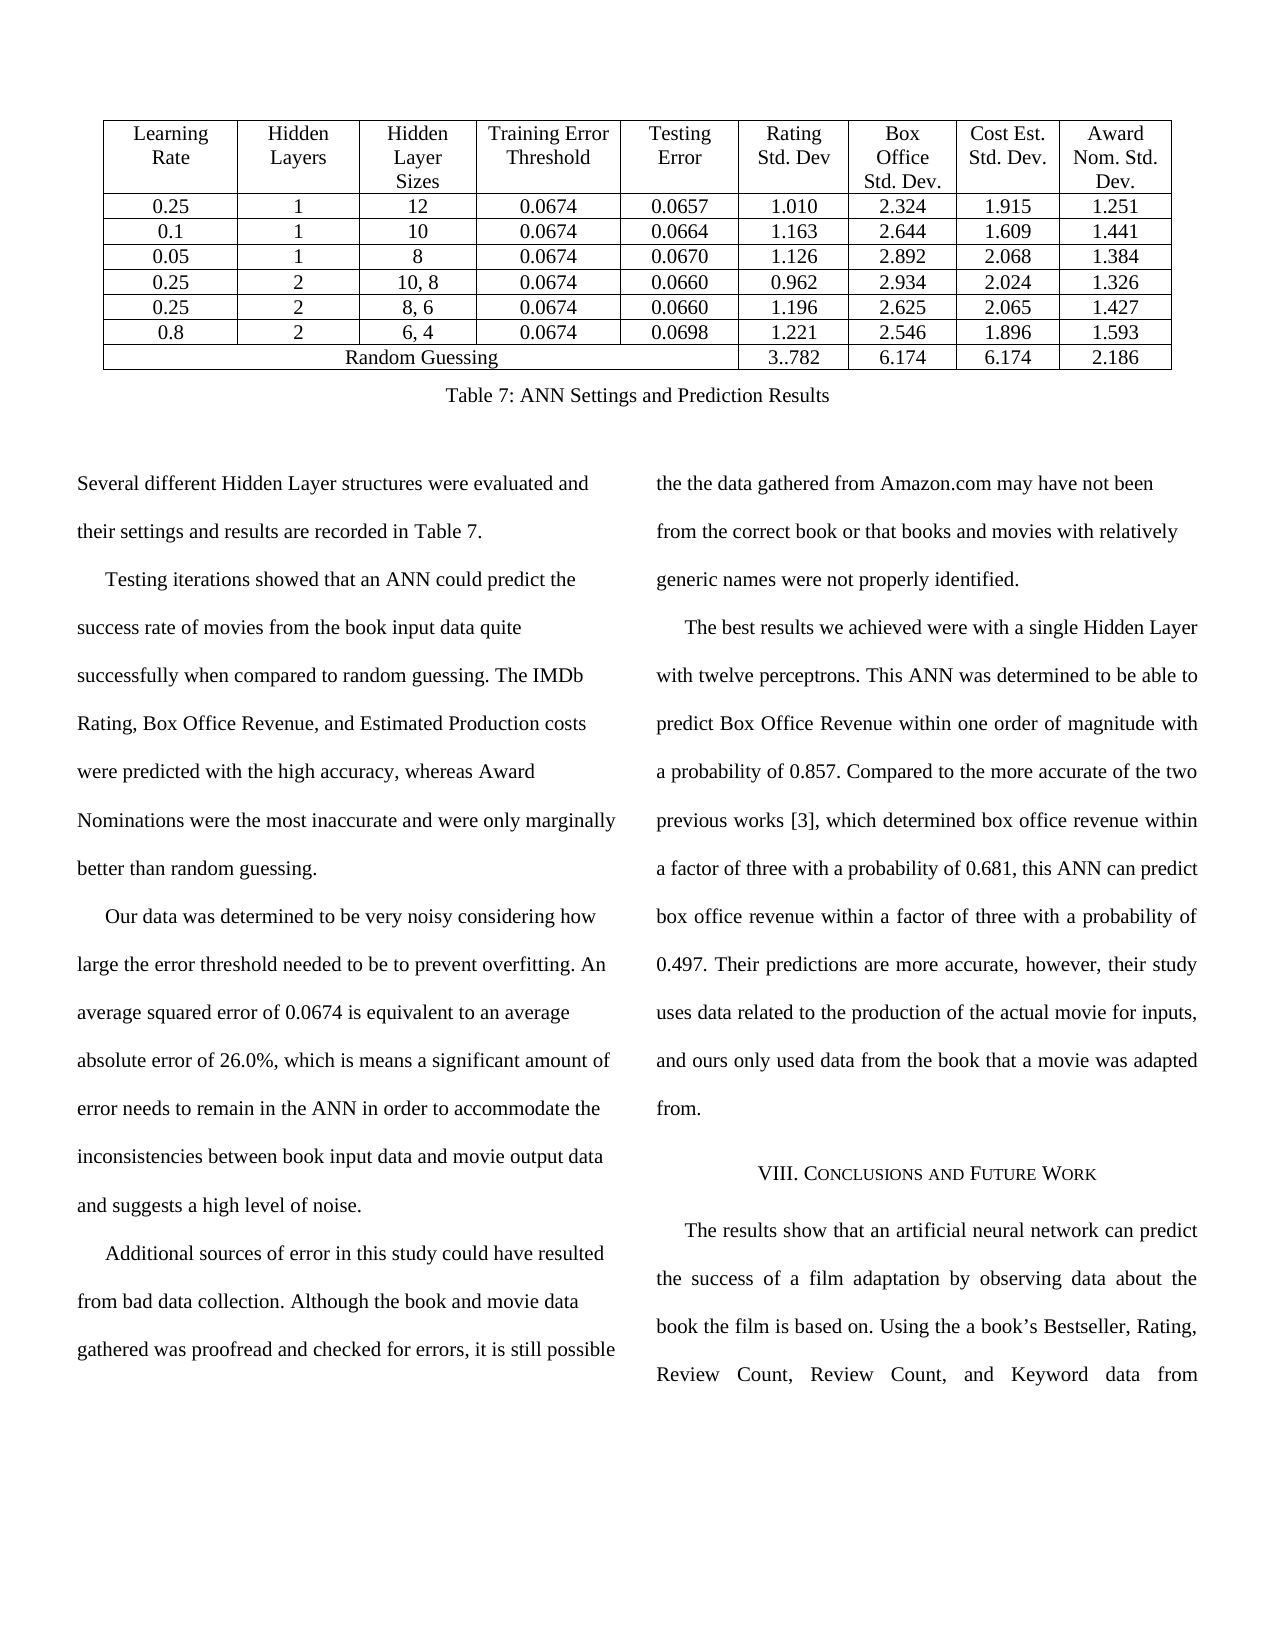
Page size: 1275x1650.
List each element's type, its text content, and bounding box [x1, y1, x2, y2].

subtitle Conclusions and Future Work [656, 1161, 1198, 1185]
text Testing iterations showed that an ANN could predict the success rate of movies from the book input data quite successfully when compared to random guessing. The IMDb Rating, Box Office Revenue, and Estimated Production costs were predicted with the high accuracy, whereas Award Nominations were the most inaccurate and were only marginally better than random guessing. [77, 567, 619, 880]
text The best results we achieved were with a single Hidden Layer with twelve perceptrons. This ANN was determined to be able to predict Box Office Revenue within one order of magnitude with a probability of 0.857. Compared to the more accurate of the two previous works [3], which determined box office revenue within a factor of three with a probability of 0.681, this ANN can predict box office revenue within a factor of three with a probability of 0.497. Their predictions are more accurate, however, their study uses data related to the production of the actual movie for inputs, and ours only used data from the book that a movie was adapted from. [656, 615, 1198, 1120]
text Additional sources of error in this study could have resulted from bad data collection. Although the book and movie data gathered was proofread and checked for errors, it is still possible the the data gathered from Amazon.com may have not been from the correct book or that books and movies with relatively generic names were not properly identified. [656, 447, 1198, 591]
text Additional sources of error in this study could have resulted from bad data collection. Although the book and movie data gathered was proofread and checked for errors, it is still possible the the data gathered from Amazon.com may have not been from the correct book or that books and movies with relatively generic names were not properly identified. [77, 1241, 619, 1361]
text Our data was determined to be very noisy considering how large the error threshold needed to be to prevent overfitting. An average squared error of 0.0674 is equivalent to an average absolute error of 26.0%, which is means a significant amount of error needs to remain in the ANN in order to accommodate the inconsistencies between book input data and movie output data and suggests a high level of noise. [77, 904, 619, 1217]
